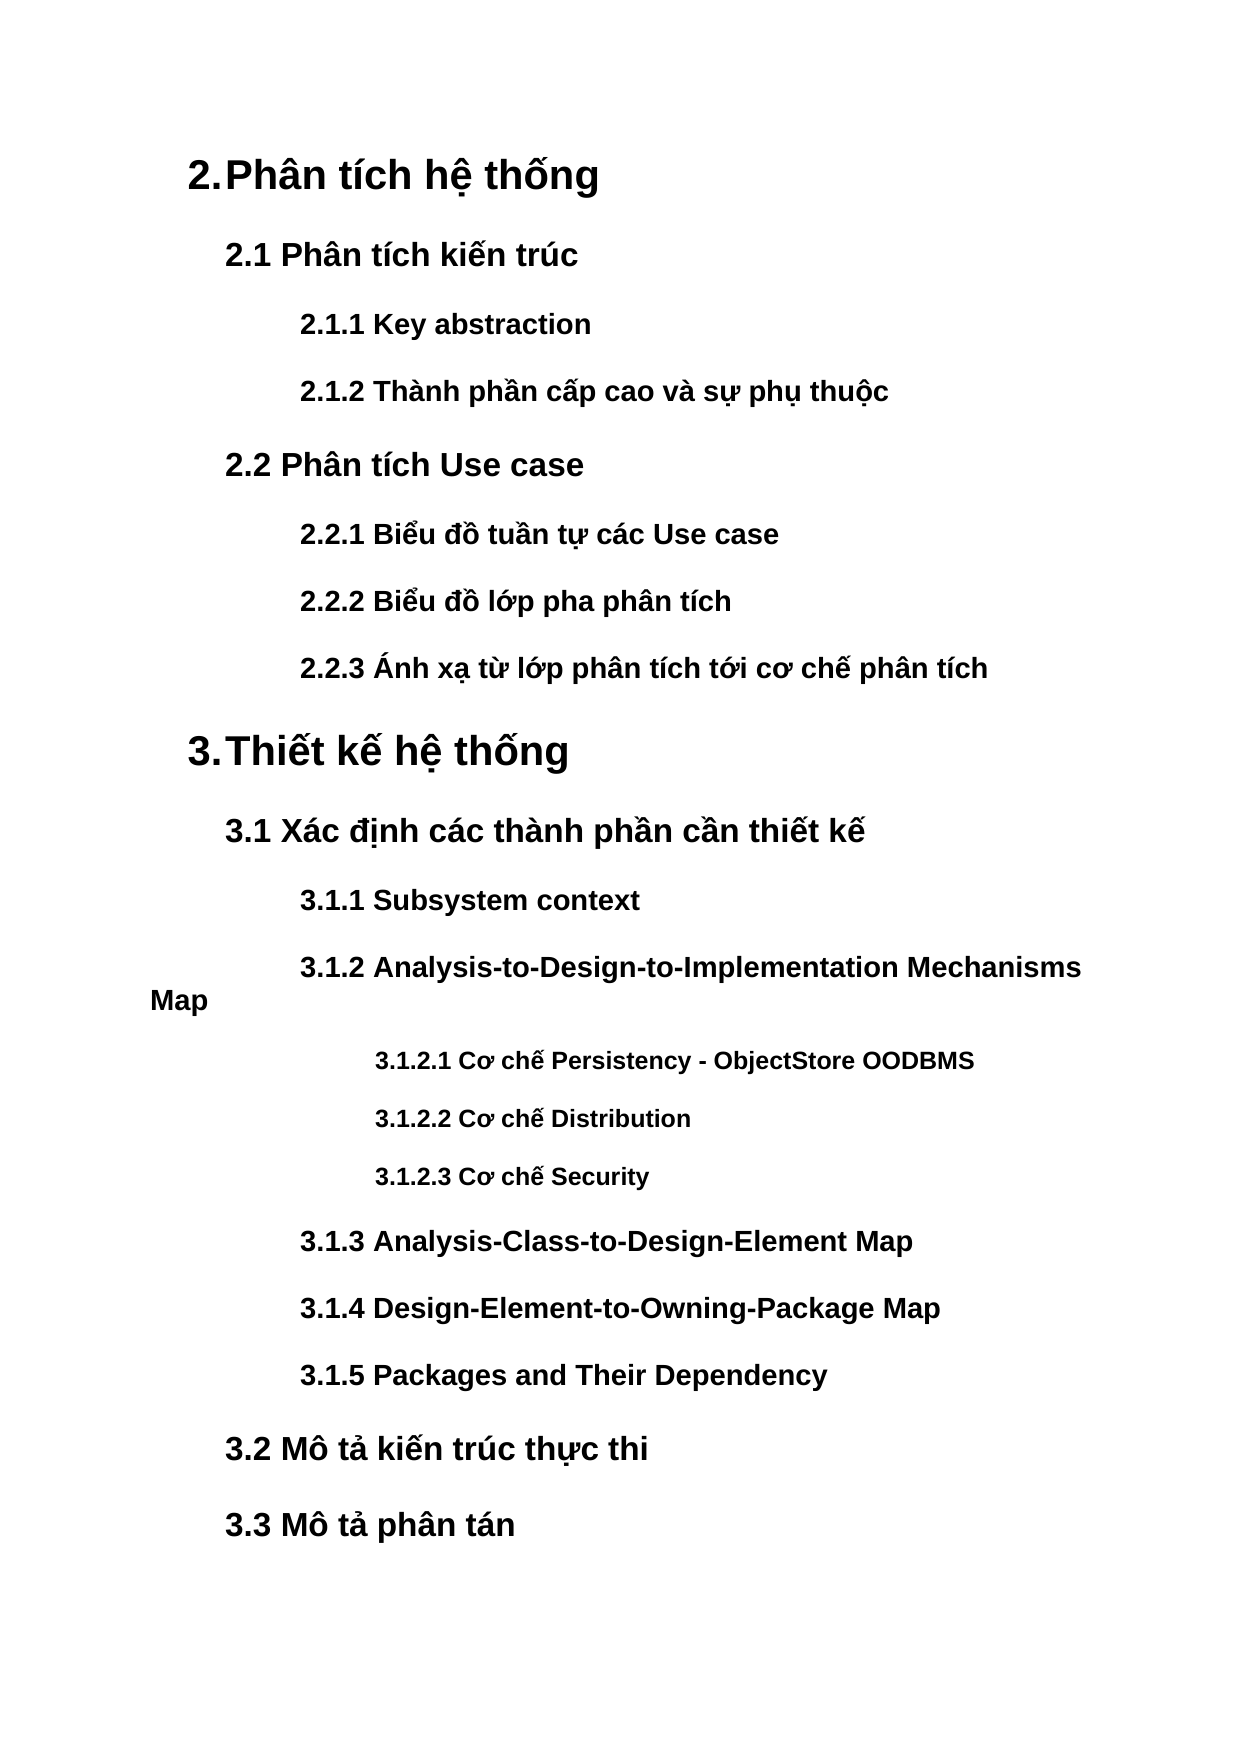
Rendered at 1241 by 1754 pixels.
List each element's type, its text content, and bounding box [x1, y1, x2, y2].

subtitle 3.1.4 Design-Element-to-Owning-Package Map [150, 1291, 1090, 1324]
subtitle 3.1.3 Analysis-Class-to-Design-Element Map [150, 1224, 1090, 1258]
subtitle 2.2.2 Biểu đồ lớp pha phân tích [150, 584, 1090, 617]
subtitle 3.1.2.3 Cơ chế Security [150, 1162, 1090, 1191]
subtitle 2.2.3 Ánh xạ từ lớp phân tích tới cơ chế phân tích [150, 651, 1090, 684]
subtitle 3.1.2.1 Cơ chế Persistency - ObjectStore OODBMS [150, 1046, 1090, 1075]
subtitle 3.2 Mô tả kiến trúc thực thi [150, 1429, 1090, 1467]
subtitle 3.1.2 Analysis-to-Design-to-Implementation Mechanisms Map [150, 950, 1090, 1017]
subtitle 3.1 Xác định các thành phần cần thiết kế [150, 811, 1090, 850]
subtitle 3.1.2.2 Cơ chế Distribution [150, 1104, 1090, 1133]
subtitle 2.1.2 Thành phần cấp cao và sự phụ thuộc [150, 374, 1090, 408]
subtitle 3.3 Mô tả phân tán [150, 1505, 1090, 1543]
subtitle 3.1.5 Packages and Their Dependency [150, 1358, 1090, 1391]
subtitle 2.2.1 Biểu đồ tuần tự các Use case [150, 517, 1090, 550]
subtitle 2.1 Phân tích kiến trúc [150, 235, 1090, 274]
subtitle 2.1.1 Key abstraction [150, 307, 1090, 341]
subtitle Thiết kế hệ thống [187, 726, 1090, 774]
subtitle 2.2 Phân tích Use case [150, 445, 1090, 483]
subtitle Phân tích hệ thống [187, 150, 1090, 198]
subtitle 3.1.1 Subsystem context [150, 883, 1090, 917]
